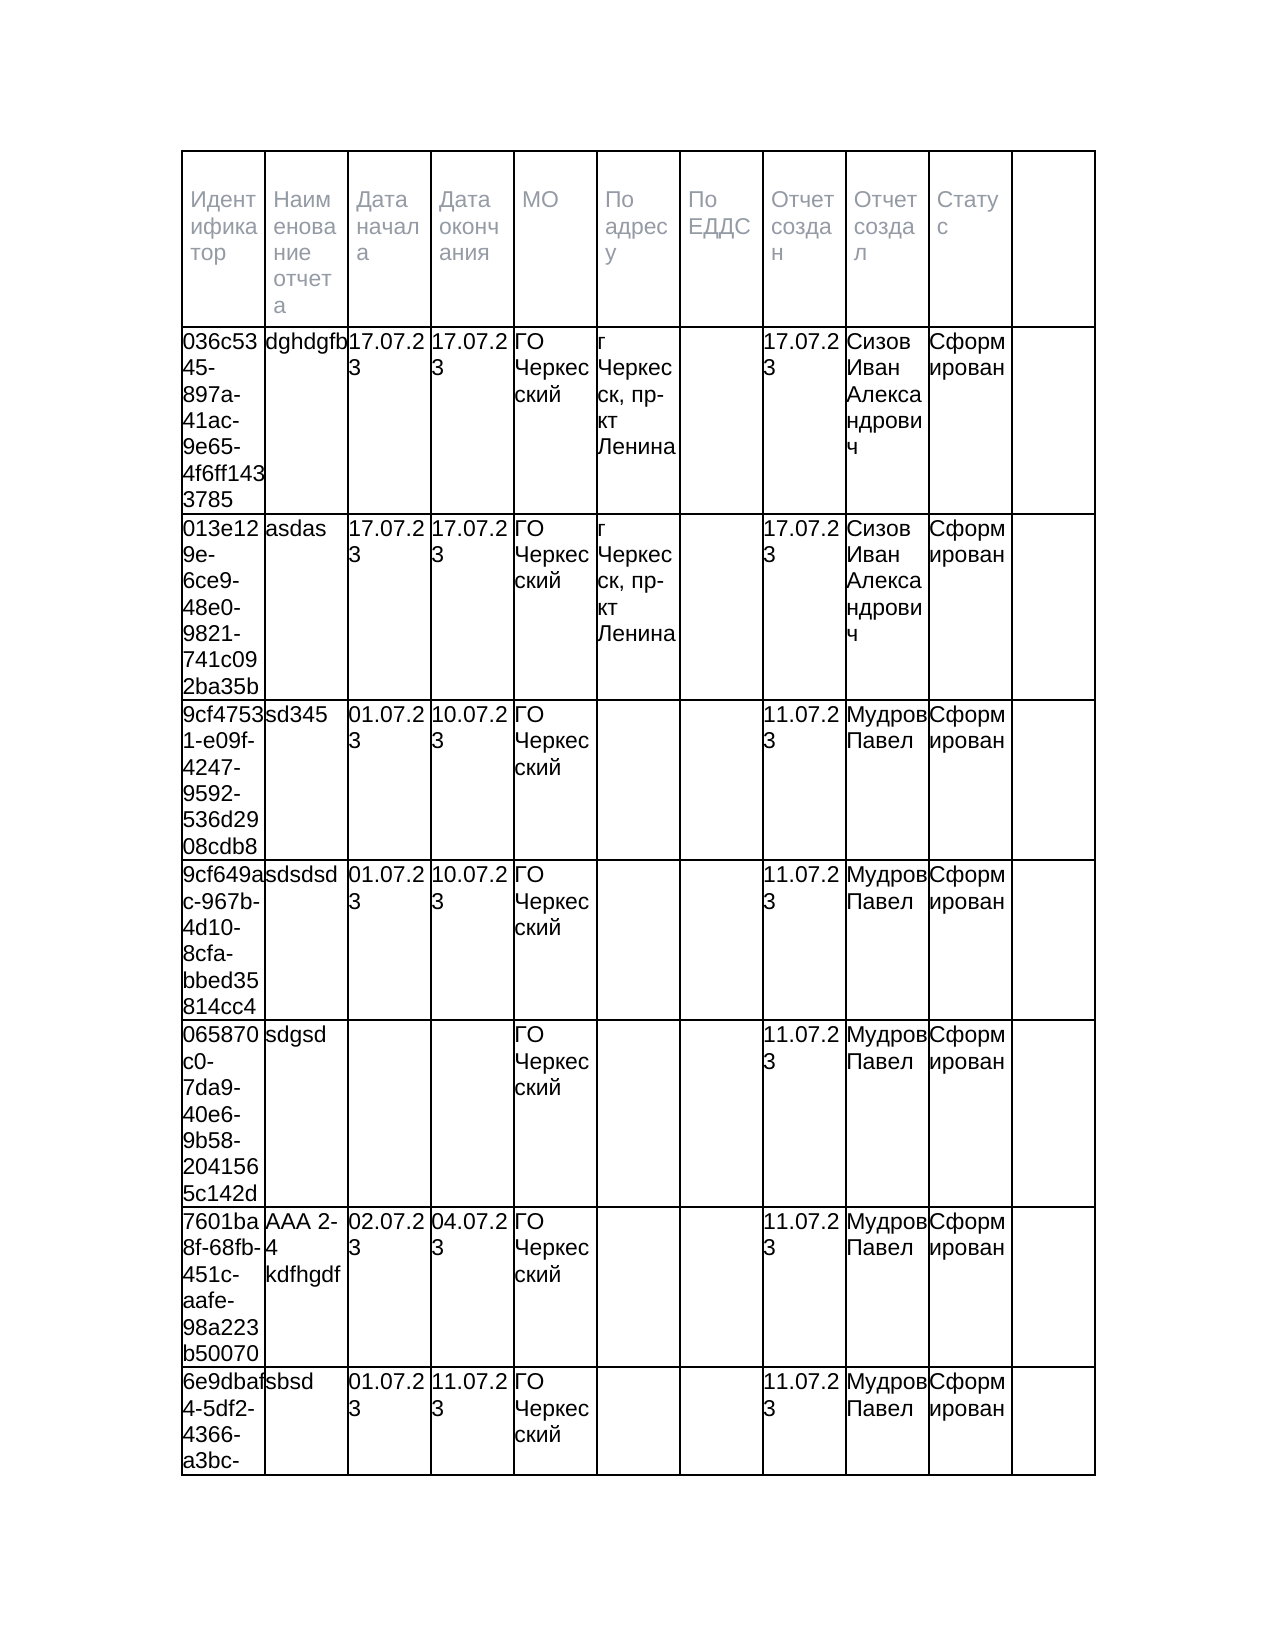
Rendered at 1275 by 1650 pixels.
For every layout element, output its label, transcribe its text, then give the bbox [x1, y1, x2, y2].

table_cell 17.07.23 [432, 328, 513, 512]
table_cell [598, 701, 679, 859]
table_header Отчет создал [847, 152, 928, 326]
table_cell [681, 1021, 762, 1206]
table_header По ЕДДС [681, 152, 762, 326]
table_cell [598, 861, 679, 1019]
table_cell Сформирован [930, 328, 1011, 512]
table_cell ГО Черкесский [515, 1208, 596, 1366]
table_cell 17.07.23 [432, 515, 513, 699]
table_cell ГО Черкесский [515, 701, 596, 859]
table_cell Мудров Павел [847, 1021, 928, 1206]
table_cell Мудров Павел [847, 1208, 928, 1366]
table_cell ГО Черкесский [515, 861, 596, 1019]
table_cell 10.07.23 [432, 701, 513, 859]
table_header [1013, 152, 1094, 326]
table_cell Сформирован [930, 701, 1011, 859]
table_cell ГО Черкесский [515, 328, 596, 512]
table_header Отчет создан [764, 152, 845, 326]
table_cell Сформирован [930, 1368, 1011, 1474]
table_cell sbsd [266, 1368, 347, 1474]
table_cell [1013, 328, 1094, 512]
table_header Дата начала [349, 152, 430, 326]
table_cell [681, 515, 762, 699]
table_cell [349, 1021, 430, 1206]
table_cell Мудров Павел [847, 701, 928, 859]
table_cell 11.07.23 [764, 701, 845, 859]
table_cell Сизов Иван Александрович [847, 515, 928, 699]
table_cell 01.07.23 [349, 701, 430, 859]
table_cell 17.07.23 [349, 515, 430, 699]
table_cell [1013, 515, 1094, 699]
table_cell Мудров Павел [847, 861, 928, 1019]
table_cell [598, 1208, 679, 1366]
table_cell [681, 328, 762, 512]
table_cell [681, 701, 762, 859]
table_cell 036c5345-897a-41ac-9e65-4f6ff1433785 [183, 328, 264, 512]
table_cell [1013, 1208, 1094, 1366]
table_cell 17.07.23 [764, 328, 845, 512]
table_cell 01.07.23 [349, 861, 430, 1019]
table_cell ГО Черкесский [515, 1021, 596, 1206]
table_header Идентификатор [183, 152, 264, 326]
table_header Наименование отчета [266, 152, 347, 326]
table_cell 10.07.23 [432, 861, 513, 1019]
table_cell 9cf649ac-967b-4d10-8cfa-bbed35814cc4 [183, 861, 264, 1019]
table_cell 17.07.23 [349, 328, 430, 512]
table_cell [432, 1021, 513, 1206]
table_cell 17.07.23 [764, 515, 845, 699]
table_cell Сформирован [930, 861, 1011, 1019]
table_cell asdas [266, 515, 347, 699]
table_cell 02.07.23 [349, 1208, 430, 1366]
table_cell sd345 [266, 701, 347, 859]
table_cell 04.07.23 [432, 1208, 513, 1366]
table_cell Сформирован [930, 1021, 1011, 1206]
table_cell dghdgfb [266, 328, 347, 512]
table_cell sdgsd [266, 1021, 347, 1206]
table_cell [598, 1368, 679, 1474]
table_cell [1013, 861, 1094, 1019]
table_cell 013e129e-6ce9-48e0-9821-741c092ba35b [183, 515, 264, 699]
table_cell AAA 2-4 kdfhgdf [266, 1208, 347, 1366]
table_cell 7601ba8f-68fb-451c-aafe-98a223b50070 [183, 1208, 264, 1366]
table_cell Сизов Иван Александрович [847, 328, 928, 512]
table_cell [1013, 1368, 1094, 1474]
table_cell г Черкесск, пр-кт Ленина [598, 328, 679, 512]
table_cell [681, 1368, 762, 1474]
table_cell 11.07.23 [764, 861, 845, 1019]
table_cell Сформирован [930, 515, 1011, 699]
table_cell [1013, 1021, 1094, 1206]
table_cell [598, 1021, 679, 1206]
table_cell ГО Черкесский [515, 1368, 596, 1474]
table_cell 065870c0-7da9-40e6-9b58-2041565c142d [183, 1021, 264, 1206]
table_header Статус [930, 152, 1011, 326]
table_cell 6e9dbaf4-5df2-4366-a3bc-bdeb2dc6a0ab [183, 1368, 264, 1474]
table_cell [681, 1208, 762, 1366]
table_cell 01.07.23 [349, 1368, 430, 1474]
table_cell ГО Черкесский [515, 515, 596, 699]
table_cell 11.07.23 [432, 1368, 513, 1474]
table_cell [1013, 701, 1094, 859]
table_header МО [515, 152, 596, 326]
table_cell 9cf47531-e09f-4247-9592-536d2908cdb8 [183, 701, 264, 859]
table_cell 11.07.23 [764, 1208, 845, 1366]
table_header Дата окончания [432, 152, 513, 326]
table_cell г Черкесск, пр-кт Ленина [598, 515, 679, 699]
table_cell Сформирован [930, 1208, 1011, 1366]
table_cell [681, 861, 762, 1019]
table_cell Мудров Павел [847, 1368, 928, 1474]
table_header По адресу [598, 152, 679, 326]
table_cell 11.07.23 [764, 1021, 845, 1206]
table_cell 11.07.23 [764, 1368, 845, 1474]
table_cell sdsdsd [266, 861, 347, 1019]
